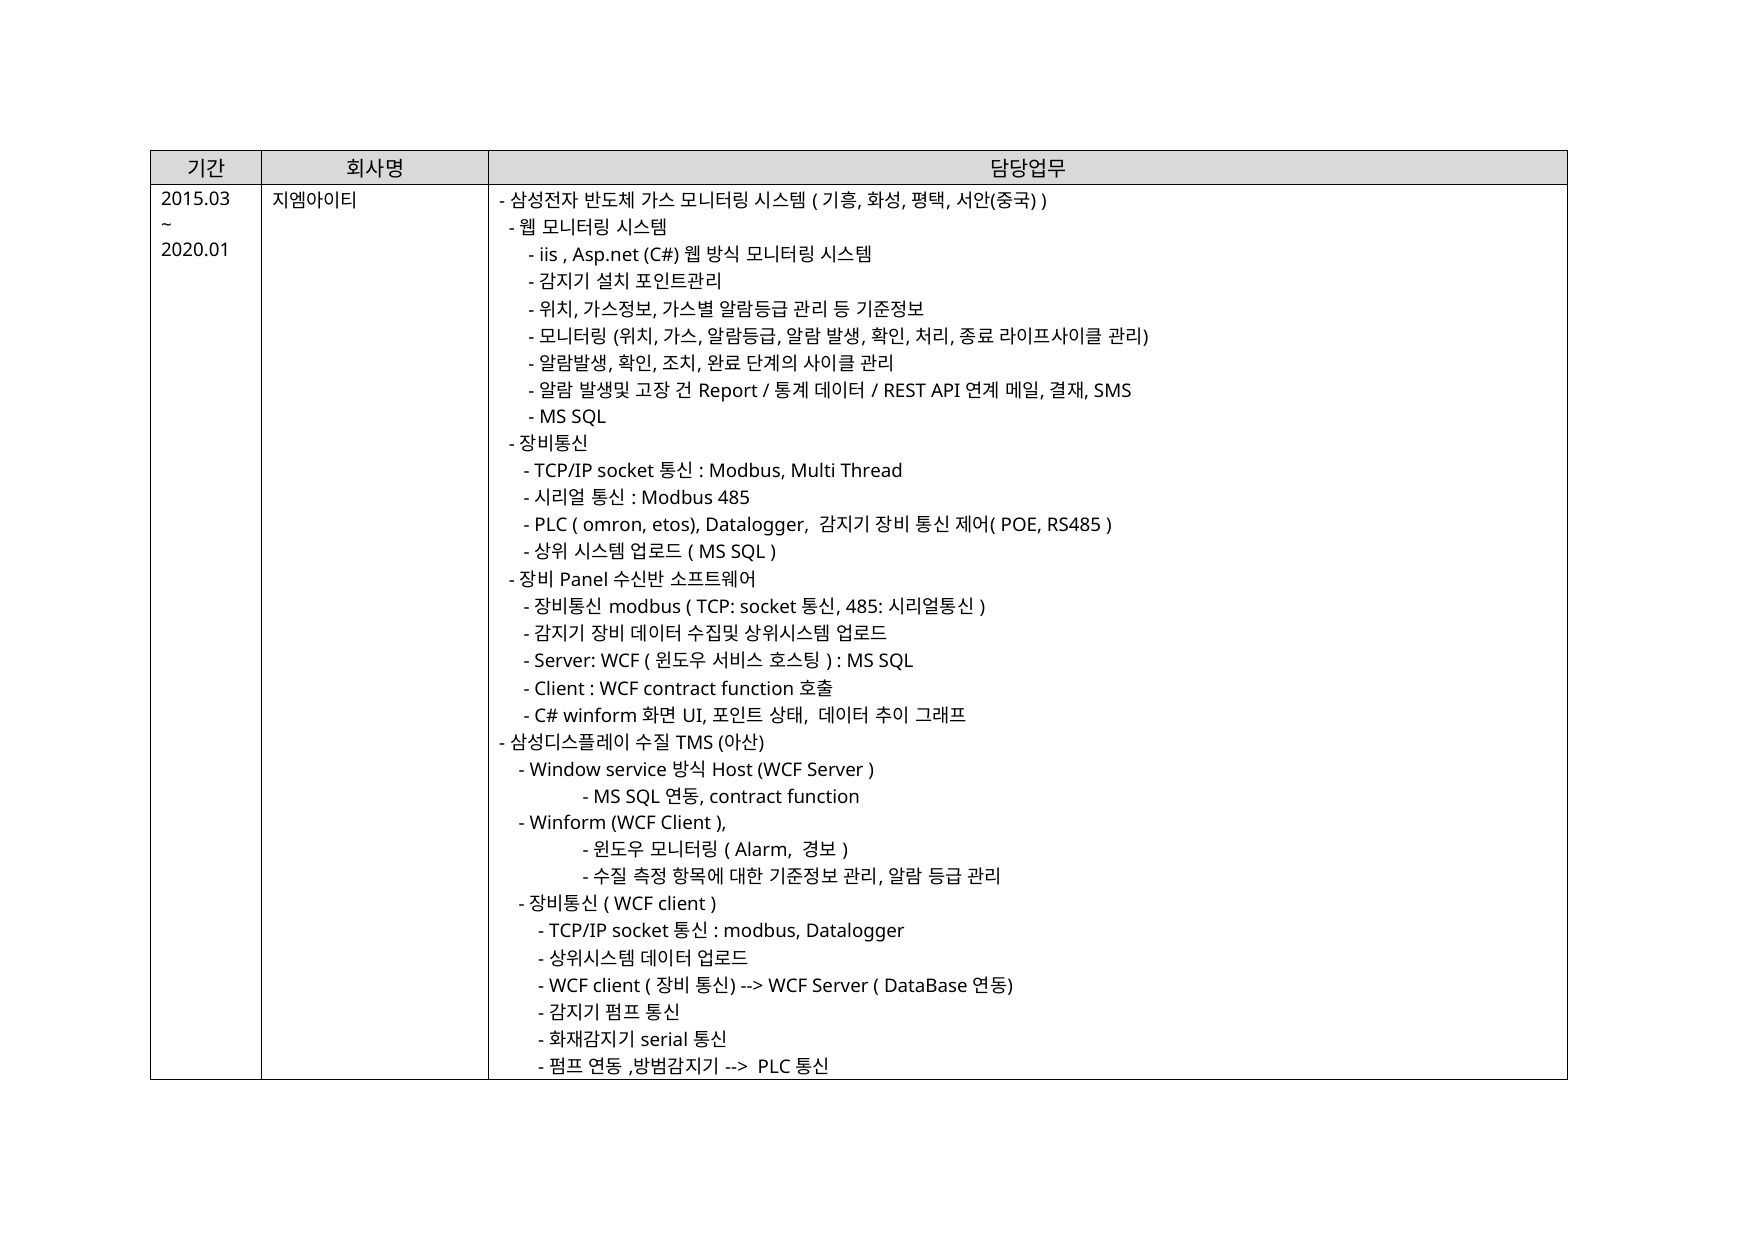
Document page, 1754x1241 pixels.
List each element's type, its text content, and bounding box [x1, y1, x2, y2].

table_header 기간 [151, 151, 261, 184]
table_cell 2015.03 ~ 2020.01 [151, 185, 261, 1079]
table_header 회사명 [262, 151, 488, 184]
table_header 담당업무 [489, 151, 1567, 184]
table_cell 지엠아이티 [262, 185, 488, 1079]
